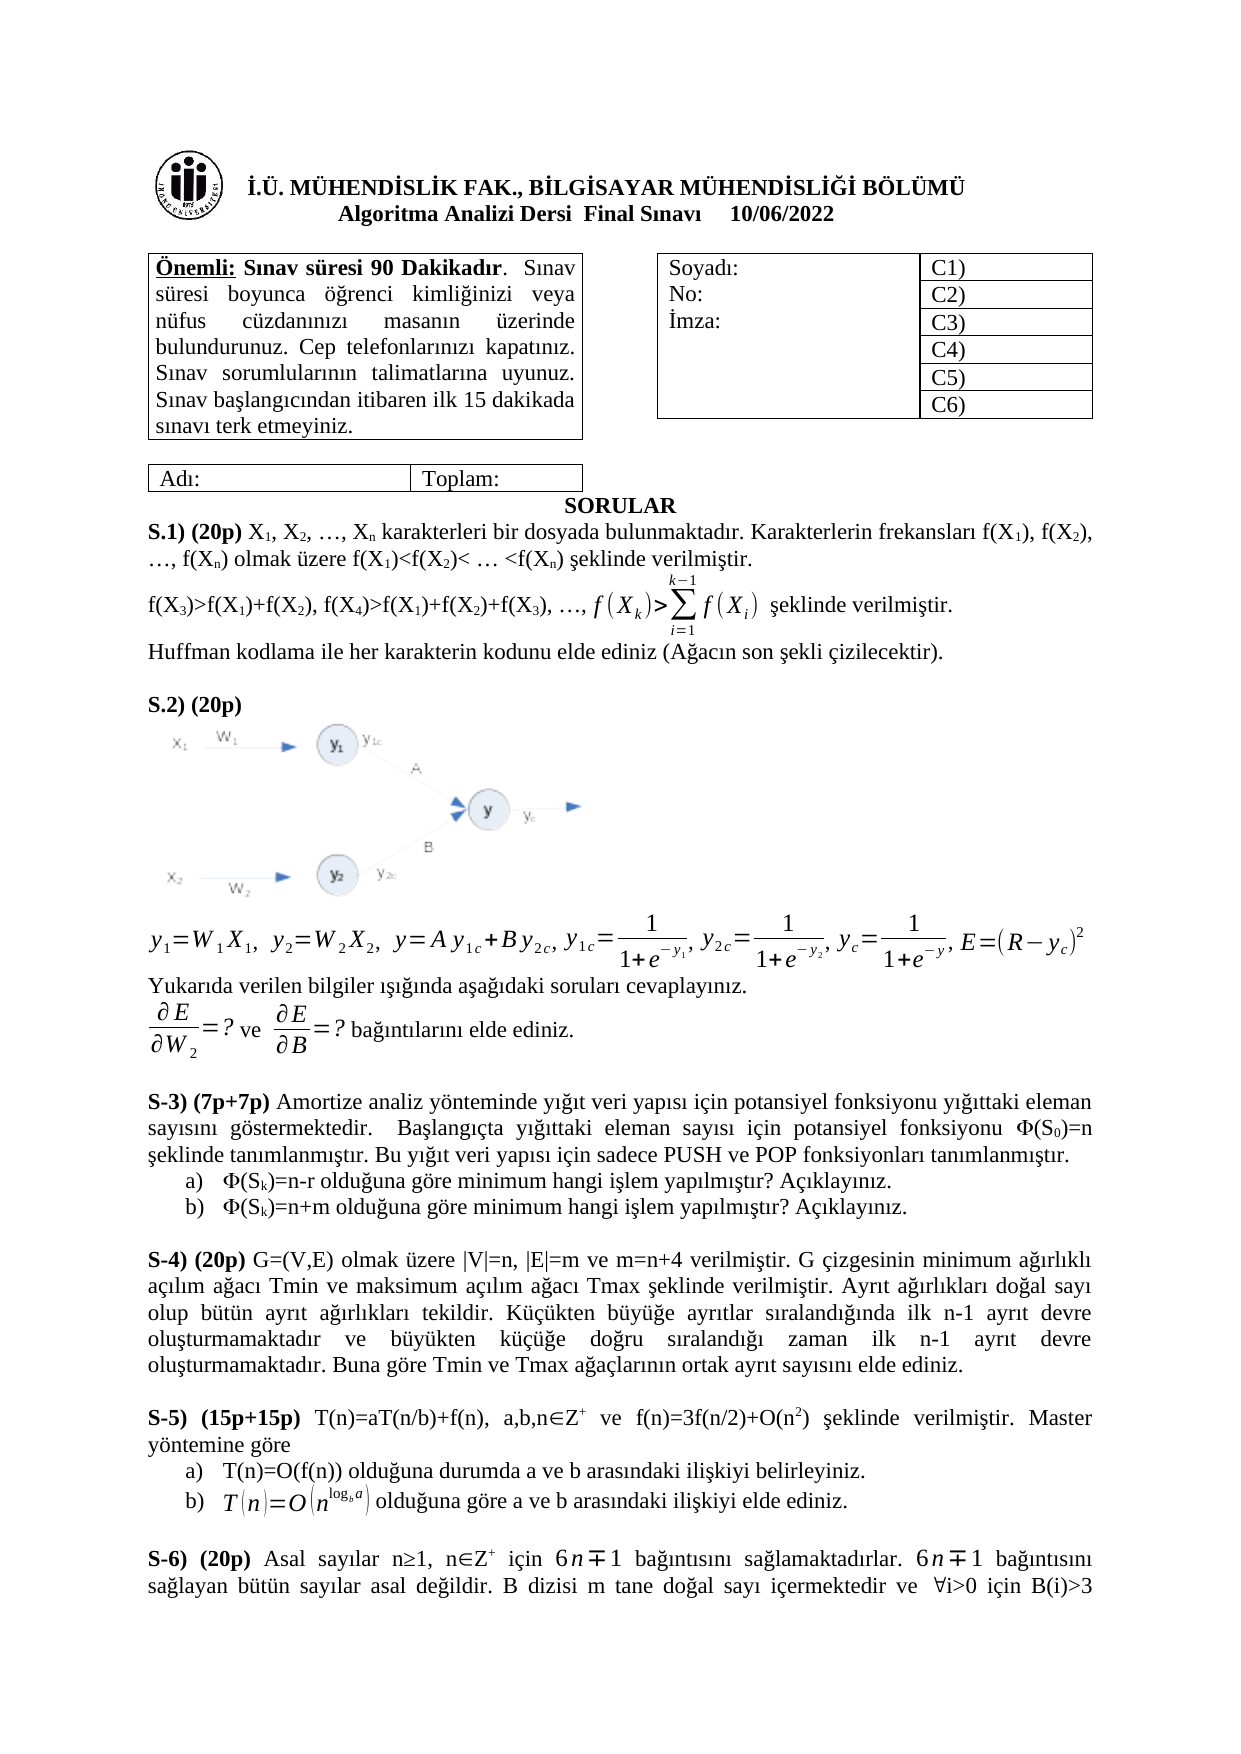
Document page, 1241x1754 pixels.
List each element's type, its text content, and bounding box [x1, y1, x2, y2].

table_cell C2) [921, 281, 1092, 308]
text f(X3)>f(X1)+f(X2), f(X4)>f(X1)+f(X2)+f(X3), …, şeklinde verilmiştir. [148, 571, 1093, 638]
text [148, 1545, 1093, 1599]
title İ.Ü. MÜHENDİSLİK FAK., BİLGİSAYAR MÜHENDİSLİĞİ BÖLÜMÜ [229, 174, 1093, 200]
title Algoritma Analizi Dersi Final Sınavı 10/06/2022 [148, 200, 1093, 227]
list olduğuna göre a ve b arasındaki ilişkiyi elde ediniz. [185, 1483, 1093, 1518]
text , , , , , , [148, 910, 1093, 973]
table_header Önemli: Sınav süresi 90 Dakikadır. Sınav süresi boyunca öğrenci kimliğinizi veya nüfus cüzdanınızı masanın üzerinde bulundurunuz. Cep telefonlarınızı kapatınız. Sınav sorumlularının talimatlarına uyunuz. Sınav başlangıcından itibaren ilk 15 dakikada sınavı terk etmeyiniz. [149, 254, 582, 438]
table_cell C4) [921, 336, 1092, 363]
list (Sk)=n+m olduğuna göre minimum hangi işlem yapılmıştır? Açıklayınız. [185, 1193, 1093, 1220]
text ve bağıntılarını elde ediniz. [148, 999, 1093, 1062]
text Huffman kodlama ile her karakterin kodunu elde ediniz (Ağacın son şekli çizilecektir). [148, 638, 1093, 665]
table_header Adı: Soyadı: No: İmza: [149, 465, 410, 491]
text S-5) (15p+15p) T(n)=aT(n/b)+f(n), a,b,nZ+ ve f(n)=3f(n/2)+O(n2) şeklinde verilmiştir. Master yöntemine göre [148, 1404, 1093, 1457]
text Yukarıda verilen bilgiler ışığında aşağıdaki soruları cevaplayınız. [148, 973, 1093, 999]
table_cell C3) [921, 309, 1092, 335]
text S-4) (20p) G=(V,E) olmak üzere |V|=n, |E|=m ve m=n+4 verilmiştir. G çizgesinin minimum ağırlıklı açılım ağacı Tmin ve maksimum açılım ağacı Tmax şeklinde verilmiştir. Ayrıt ağırlıkları doğal sayı olup bütün ayrıt ağırlıkları tekildir. Küçükten büyüğe ayrıtlar sıralandığında ilk n-1 ayrıt devre oluşturmamaktadır ve büyükten küçüğe doğru sıralandığı zaman ilk n-1 ayrıt devre oluşturmamaktadır. Buna göre Tmin ve Tmax ağaçlarının ortak ayrıt sayısını elde ediniz. [148, 1246, 1093, 1378]
table_cell C6) [921, 391, 1092, 417]
picture [147, 147, 229, 224]
table_header Toplam: [411, 465, 582, 491]
table_header Adı: Soyadı: No: İmza: [658, 254, 919, 417]
table_cell C5) [921, 364, 1092, 390]
text S-3) (7p+7p) Amortize analiz yönteminde yığıt veri yapısı için potansiyel fonksiyonu yığıttaki eleman sayısını göstermektedir. Başlangıçta yığıttaki eleman sayısı için potansiyel fonksiyonu (S0)=n şeklinde tanımlanmıştır. Bu yığıt veri yapısı için sadece PUSH ve POP fonksiyonları tanımlanmıştır. [148, 1088, 1093, 1167]
text S.2) (20p) [148, 691, 1093, 717]
list T(n)=O(f(n)) olduğuna durumda a ve b arasındaki ilişkiyi belirleyiniz. [185, 1457, 1093, 1483]
list (Sk)=n-r olduğuna göre minimum hangi işlem yapılmıştır? Açıklayınız. [185, 1167, 1093, 1193]
table_cell C1) [921, 254, 1092, 280]
text S.1) (20p) X1, X2, …, Xn karakterleri bir dosyada bulunmaktadır. Karakterlerin frekansları f(X1), f(X2), …, f(Xn) olmak üzere f(X1)<f(X2)< … <f(Xn) şeklinde verilmiştir. [148, 518, 1093, 571]
text SORULAR [148, 492, 1093, 518]
